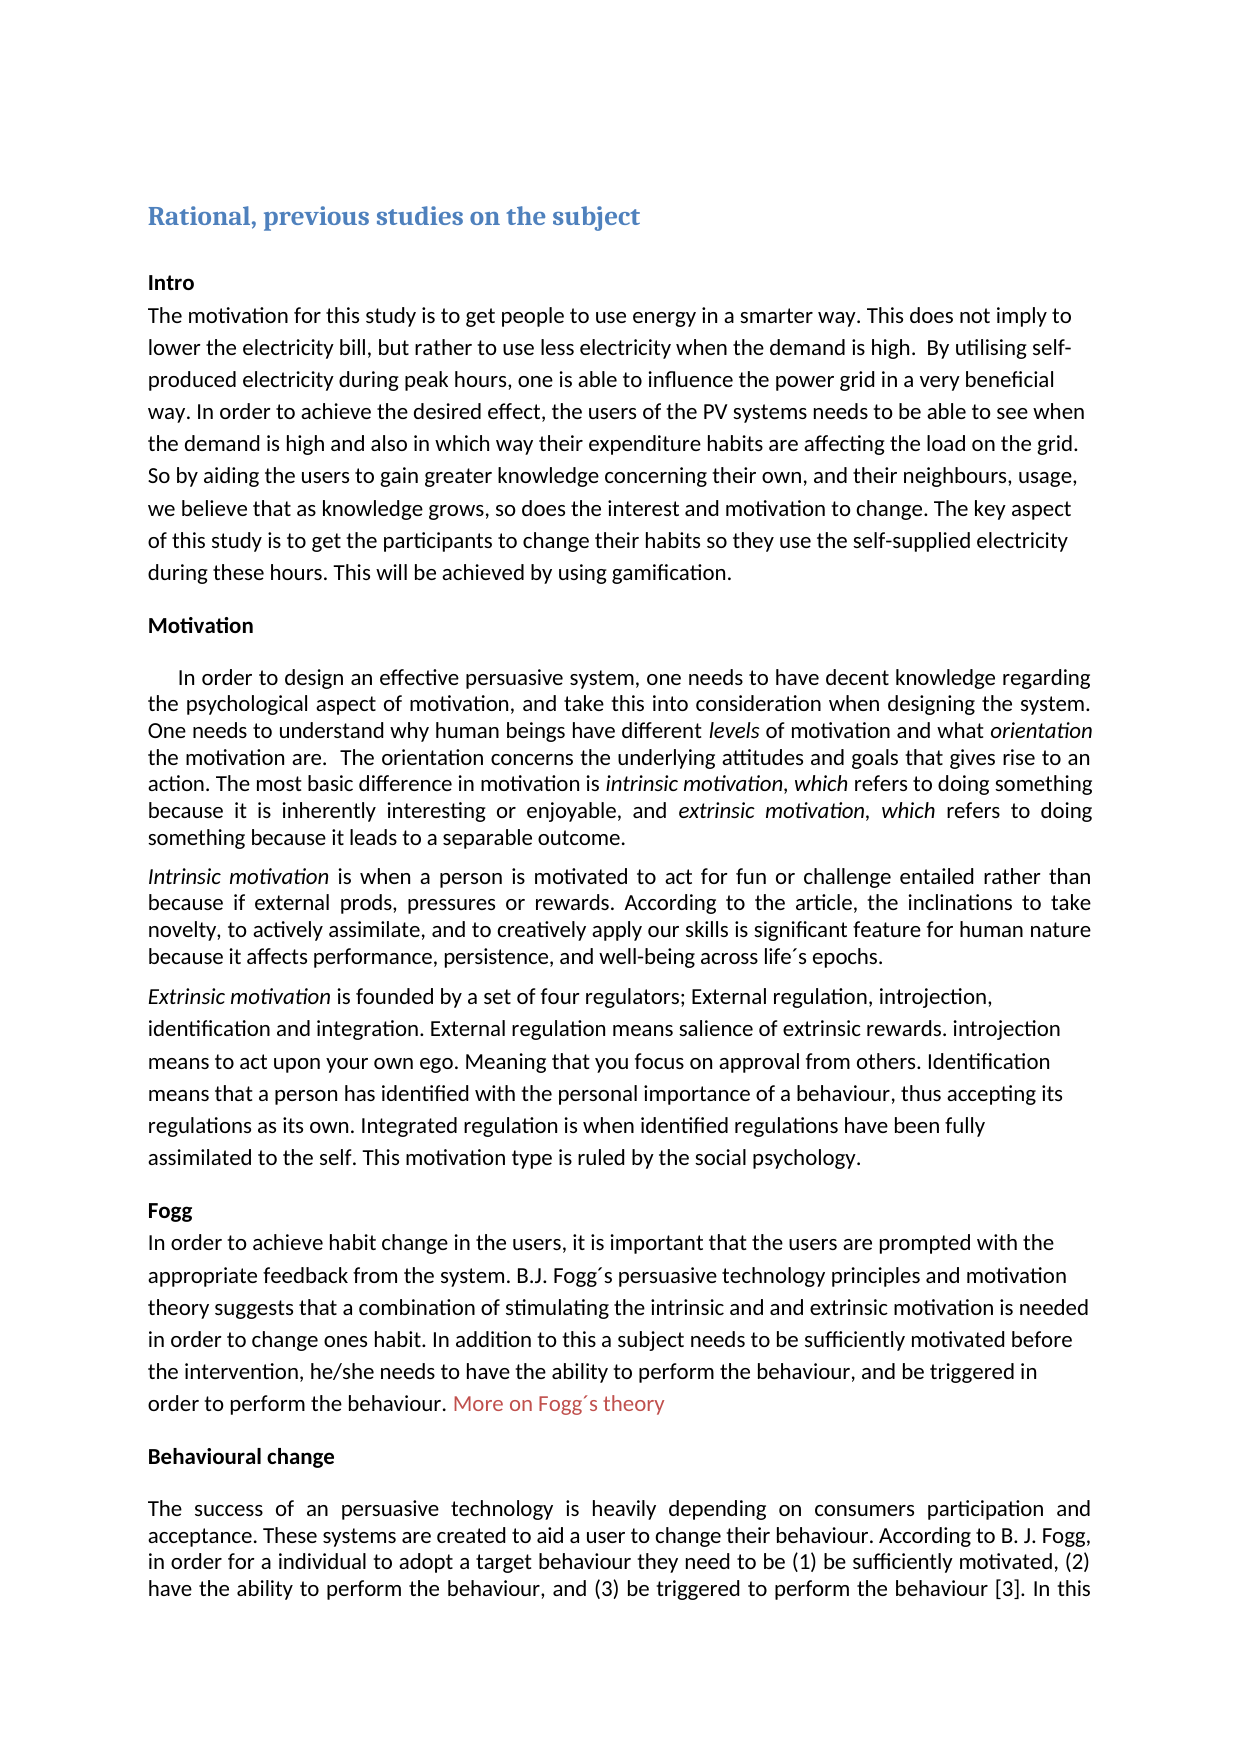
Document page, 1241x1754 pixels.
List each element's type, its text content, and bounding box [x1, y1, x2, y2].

text Intrinsic motivation is when a person is motivated to act for fun or challenge entailed rather than because if external prods, pressures or rewards. According to the article, the inclinations to take novelty, to actively assimilate, and to creatively apply our skills is significant feature for human nature because it affects performance, persistence, and well-being across life´s epochs. [148, 863, 1093, 970]
text Motivation [148, 611, 1093, 639]
text Intro The motivation for this study is to get people to use energy in a smarter way. This does not imply to lower the electricity bill, but rather to use less electricity when the demand is high. By utilising self-produced electricity during peak hours, one is able to influence the power grid in a very beneficial way. In order to achieve the desired effect, the users of the PV systems needs to be able to see when the demand is high and also in which way their expenditure habits are affecting the load on the grid. So by aiding the users to gain greater knowledge concerning their own, and their neighbours, usage, we believe that as knowledge grows, so does the interest and motivation to change. The key aspect of this study is to get the participants to change their habits so they use the self-supplied electricity during these hours. This will be achieved by using gamification. [148, 236, 1093, 586]
subtitle Rational, previous studies on the subject [148, 201, 1093, 232]
text Extrinsic motivation is founded by a set of four regulators; External regulation, introjection, identification and integration. External regulation means salience of extrinsic rewards. introjection means to act upon your own ego. Meaning that you focus on approval from others. Identification means that a person has identified with the personal importance of a behaviour, thus accepting its regulations as its own. Integrated regulation is when identified regulations have been fully assimilated to the self. This motivation type is ruled by the social psychology. [148, 982, 1093, 1171]
text In order to design an effective persuasive system, one needs to have decent knowledge regarding the psychological aspect of motivation, and take this into consideration when designing the system. One needs to understand why human beings have different levels of motivation and what orientation the motivation are. The orientation concerns the underlying attitudes and goals that gives rise to an action. The most basic difference in motivation is intrinsic motivation, which refers to doing something because it is inherently interesting or enjoyable, and extrinsic motivation, which refers to doing something because it leads to a separable outcome. [148, 664, 1093, 851]
text Behavioural change [148, 1442, 1093, 1471]
